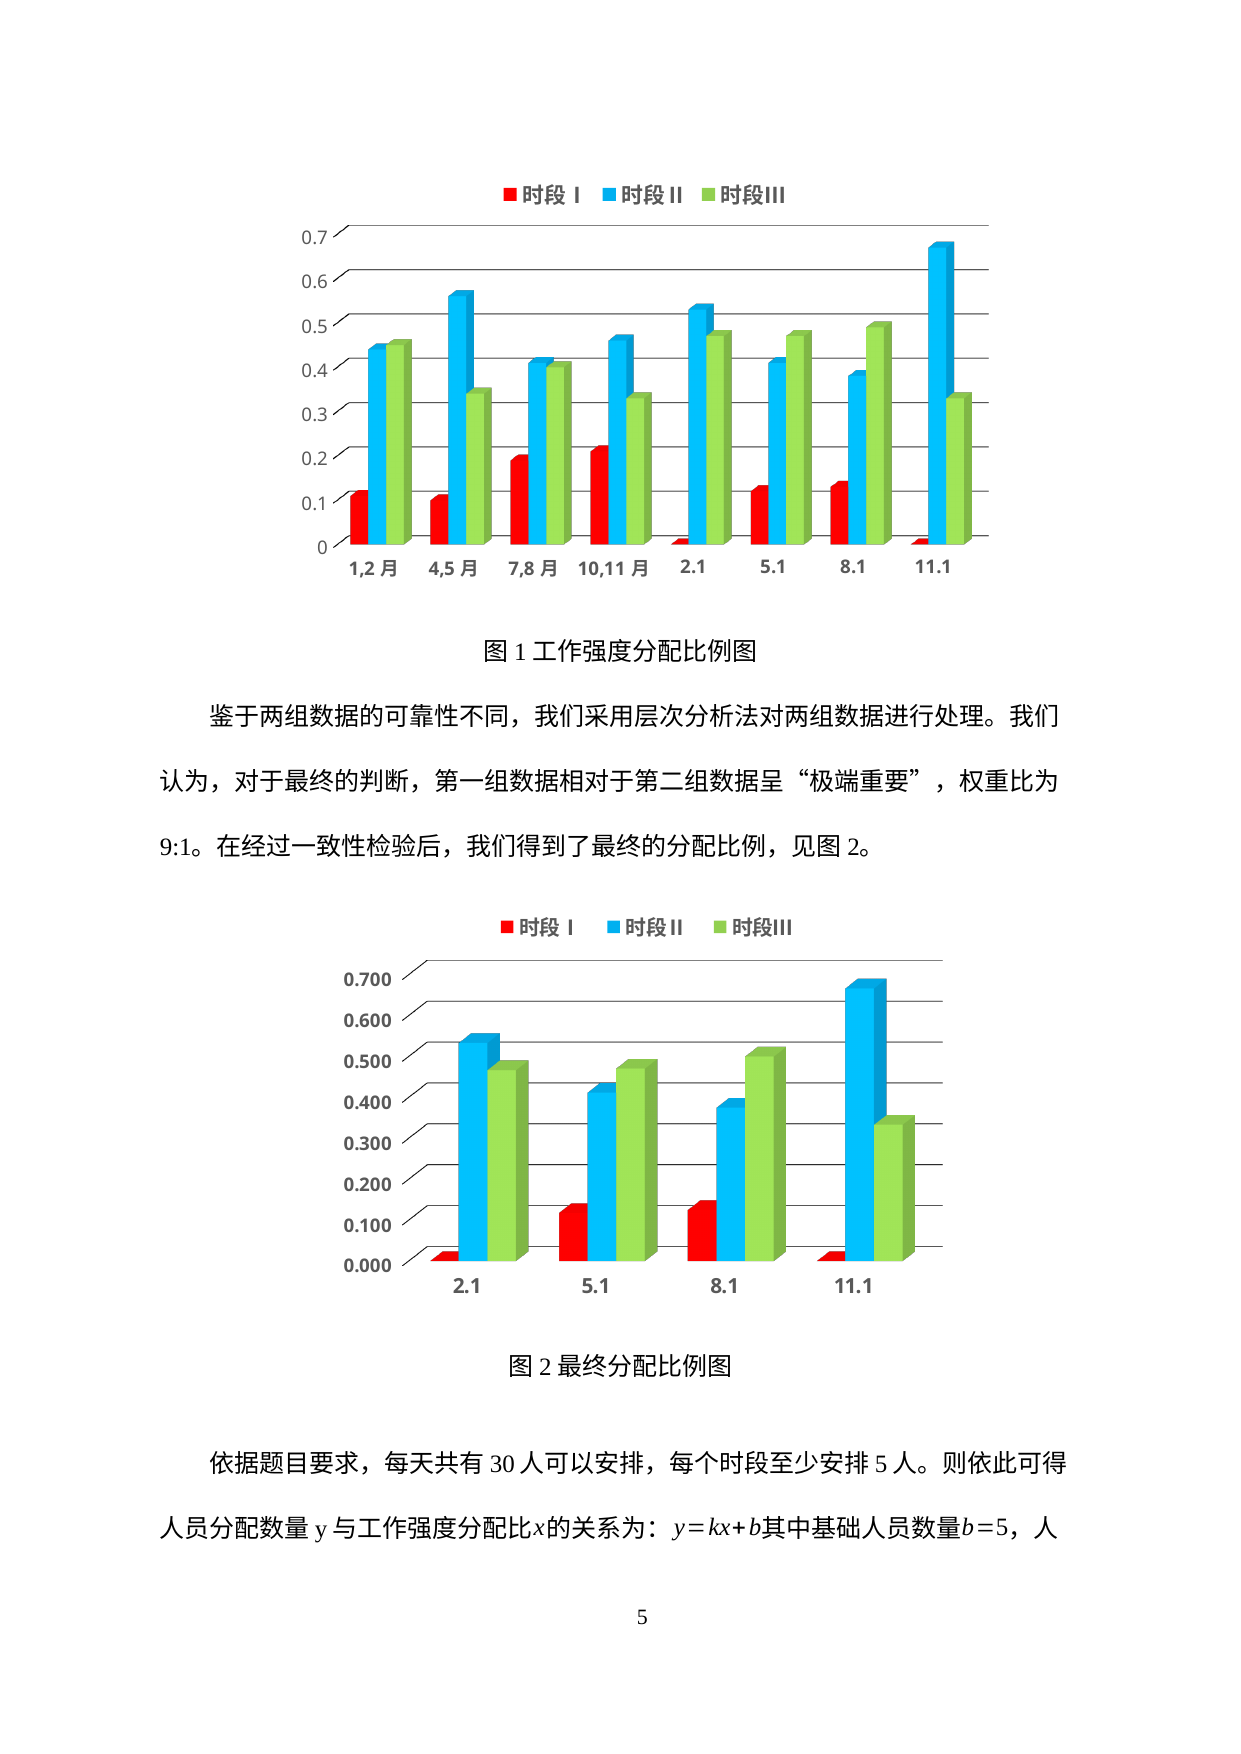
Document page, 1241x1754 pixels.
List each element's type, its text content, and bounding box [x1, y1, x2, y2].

text 鉴于两组数据的可靠性不同，我们采用层次分析法对两组数据进行处理。我们认为，对于最终的判断，第一组数据相对于第二组数据呈“极端重要”，权重比为9:1。在经过一致性检验后，我们得到了最终的分配比例，见图 2。 [159, 682, 1081, 877]
text 图 2 最终分配比例图 [159, 1332, 1081, 1397]
text 图 1 工作强度分配比例图 [159, 617, 1081, 682]
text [159, 1429, 1081, 1559]
